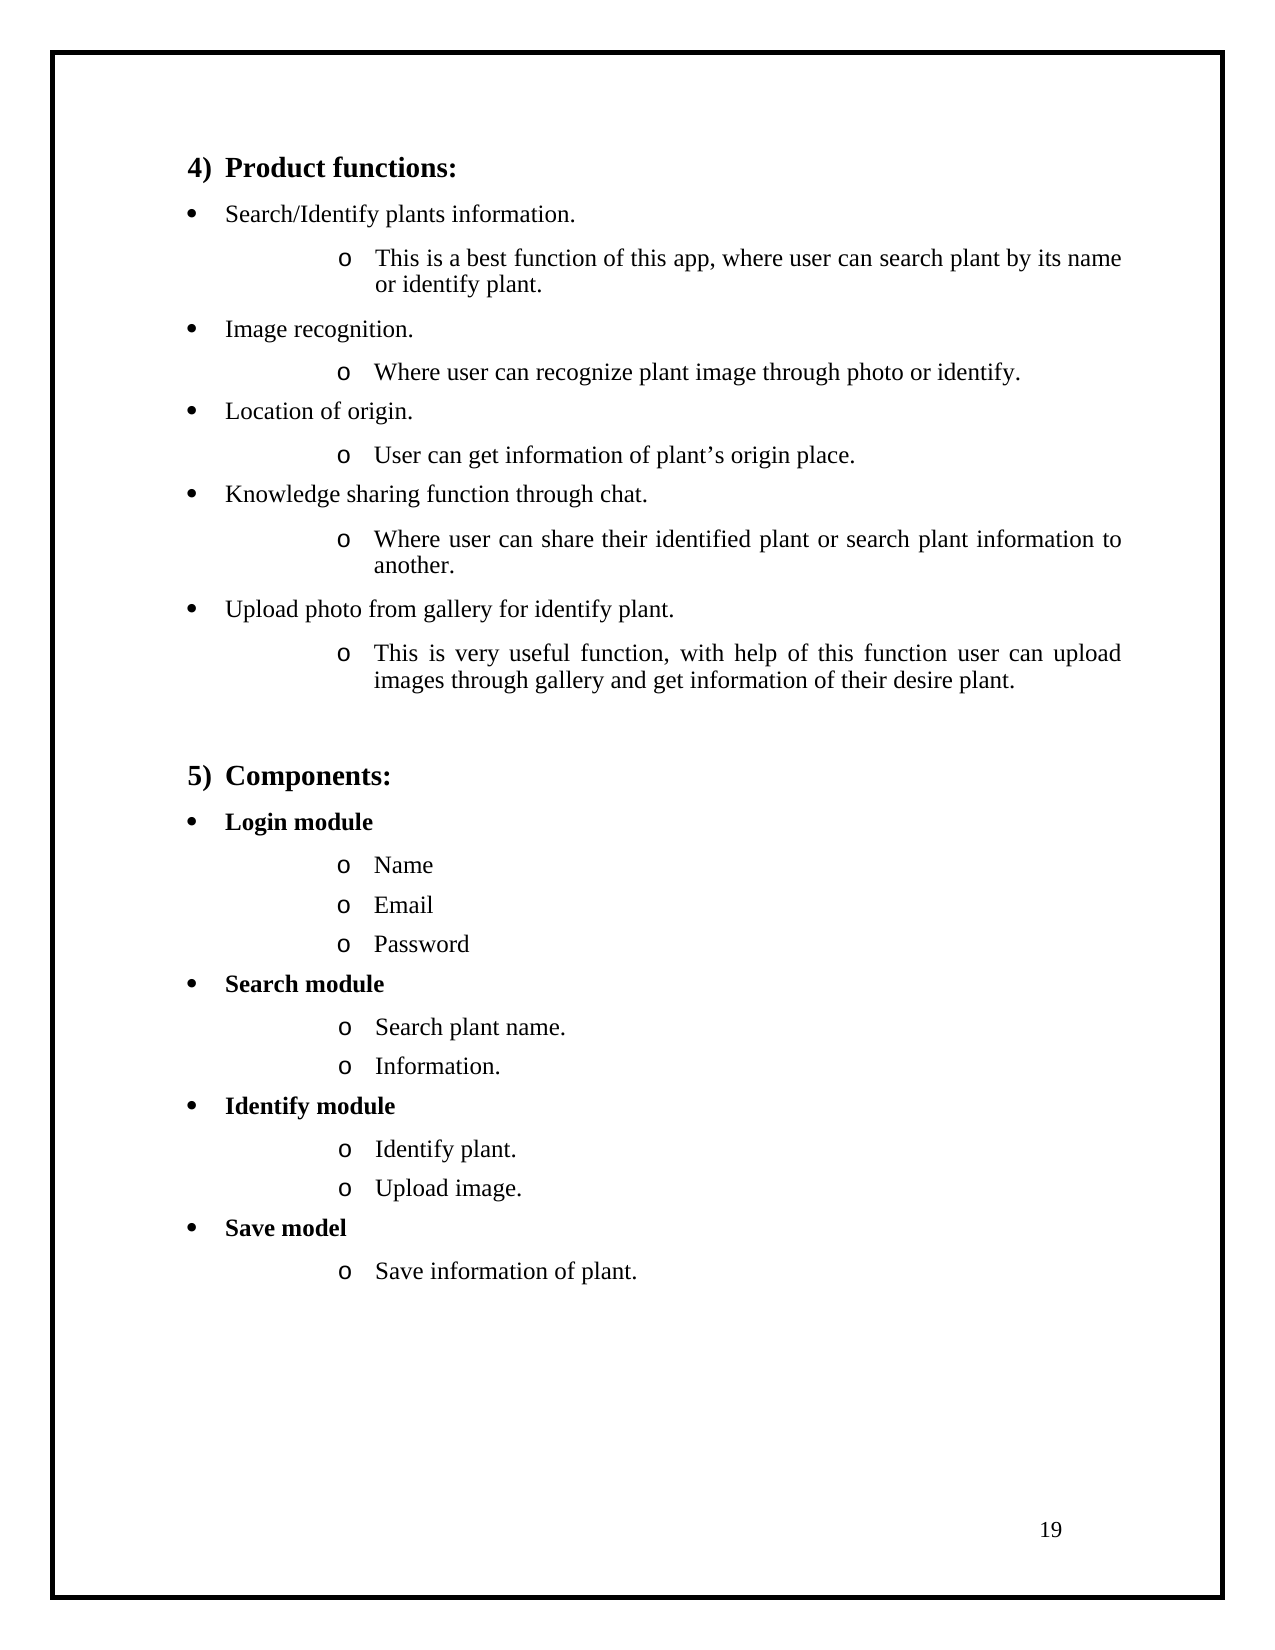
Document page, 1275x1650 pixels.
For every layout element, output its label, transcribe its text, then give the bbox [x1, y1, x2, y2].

list Image recognition. [187, 314, 1144, 342]
list User can get information of plant’s origin place. [336, 440, 1144, 471]
list Where user can recognize plant image through photo or identify. [336, 357, 1144, 388]
list Search plant name. [337, 1012, 1144, 1043]
list Location of origin. [187, 396, 1144, 425]
list Upload image. [337, 1173, 1144, 1204]
list Password [336, 929, 1144, 960]
subtitle Search module [187, 969, 1144, 997]
list Identify plant. [337, 1134, 1144, 1165]
list This is a best function of this app, where user can search plant by its name or identify plant. [337, 243, 1122, 298]
list Knowledge sharing function through chat. [187, 479, 1144, 508]
list Upload photo from gallery for identify plant. [187, 594, 1144, 623]
list Information. [337, 1051, 1144, 1082]
list Where user can share their identified plant or search plant information to another. [336, 524, 1123, 579]
list Search/Identify plants information. [187, 199, 1144, 228]
subtitle Components: [187, 758, 1144, 792]
subtitle Identify module [187, 1091, 1144, 1119]
list Save information of plant. [337, 1256, 1144, 1287]
subtitle Login module [187, 807, 1144, 836]
subtitle Product functions: [187, 150, 1144, 183]
list This is very useful function, with help of this function user can upload images through gallery and get information of their desire plant. [336, 638, 1122, 694]
list Email [336, 890, 1144, 921]
subtitle Save model [187, 1213, 1144, 1242]
list Name [336, 850, 1144, 881]
